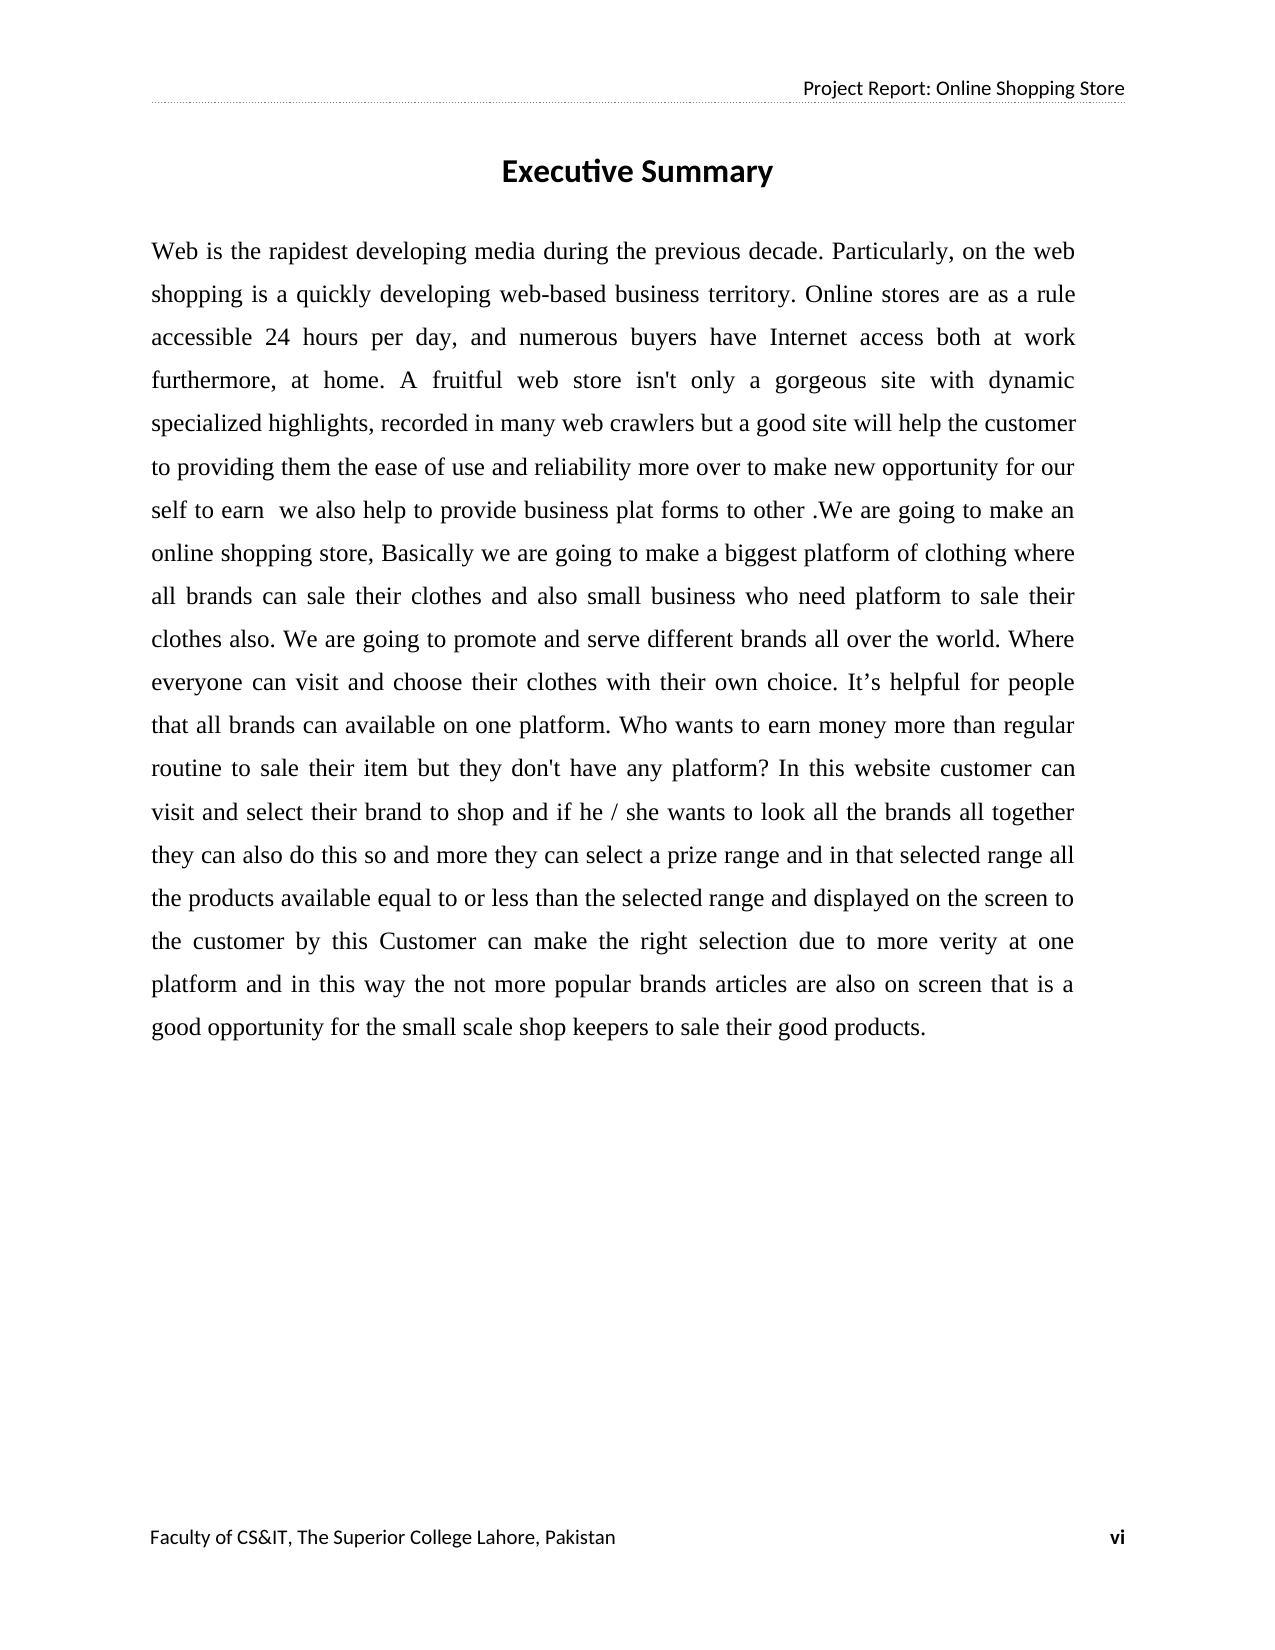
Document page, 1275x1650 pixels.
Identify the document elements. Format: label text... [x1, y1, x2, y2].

subtitle Executive Summary [150, 150, 1125, 191]
text Web is the rapidest developing media during the previous decade. Particularly, on the web shopping is a quickly developing web-based business territory. Online stores are as a rule accessible 24 hours per day, and numerous buyers have Internet access both at work furthermore, at home. A fruitful web store isn't only a gorgeous site with dynamic specialized highlights, recorded in many web crawlers but a good site will help the customer to providing them the ease of use and reliability more over to make new opportunity for our self to earn we also help to provide business plat forms to other .We are going to make an online shopping store, Basically we are going to make a biggest platform of clothing where all brands can sale their clothes and also small business who need platform to sale their clothes also. We are going to promote and serve different brands all over the world. Where everyone can visit and choose their clothes with their own choice. It’s helpful for people that all brands can available on one platform. Who wants to earn money more than regular routine to sale their item but they don't have any platform? In this website customer can visit and select their brand to shop and if he / she wants to look all the brands all together they can also do this so and more they can select a prize range and in that selected range all the products available equal to or less than the selected range and displayed on the screen to the customer by this Customer can make the right selection due to more verity at one platform and in this way the not more popular brands articles are also on screen that is a good opportunity for the small scale shop keepers to sale their good products. [151, 236, 1076, 1041]
